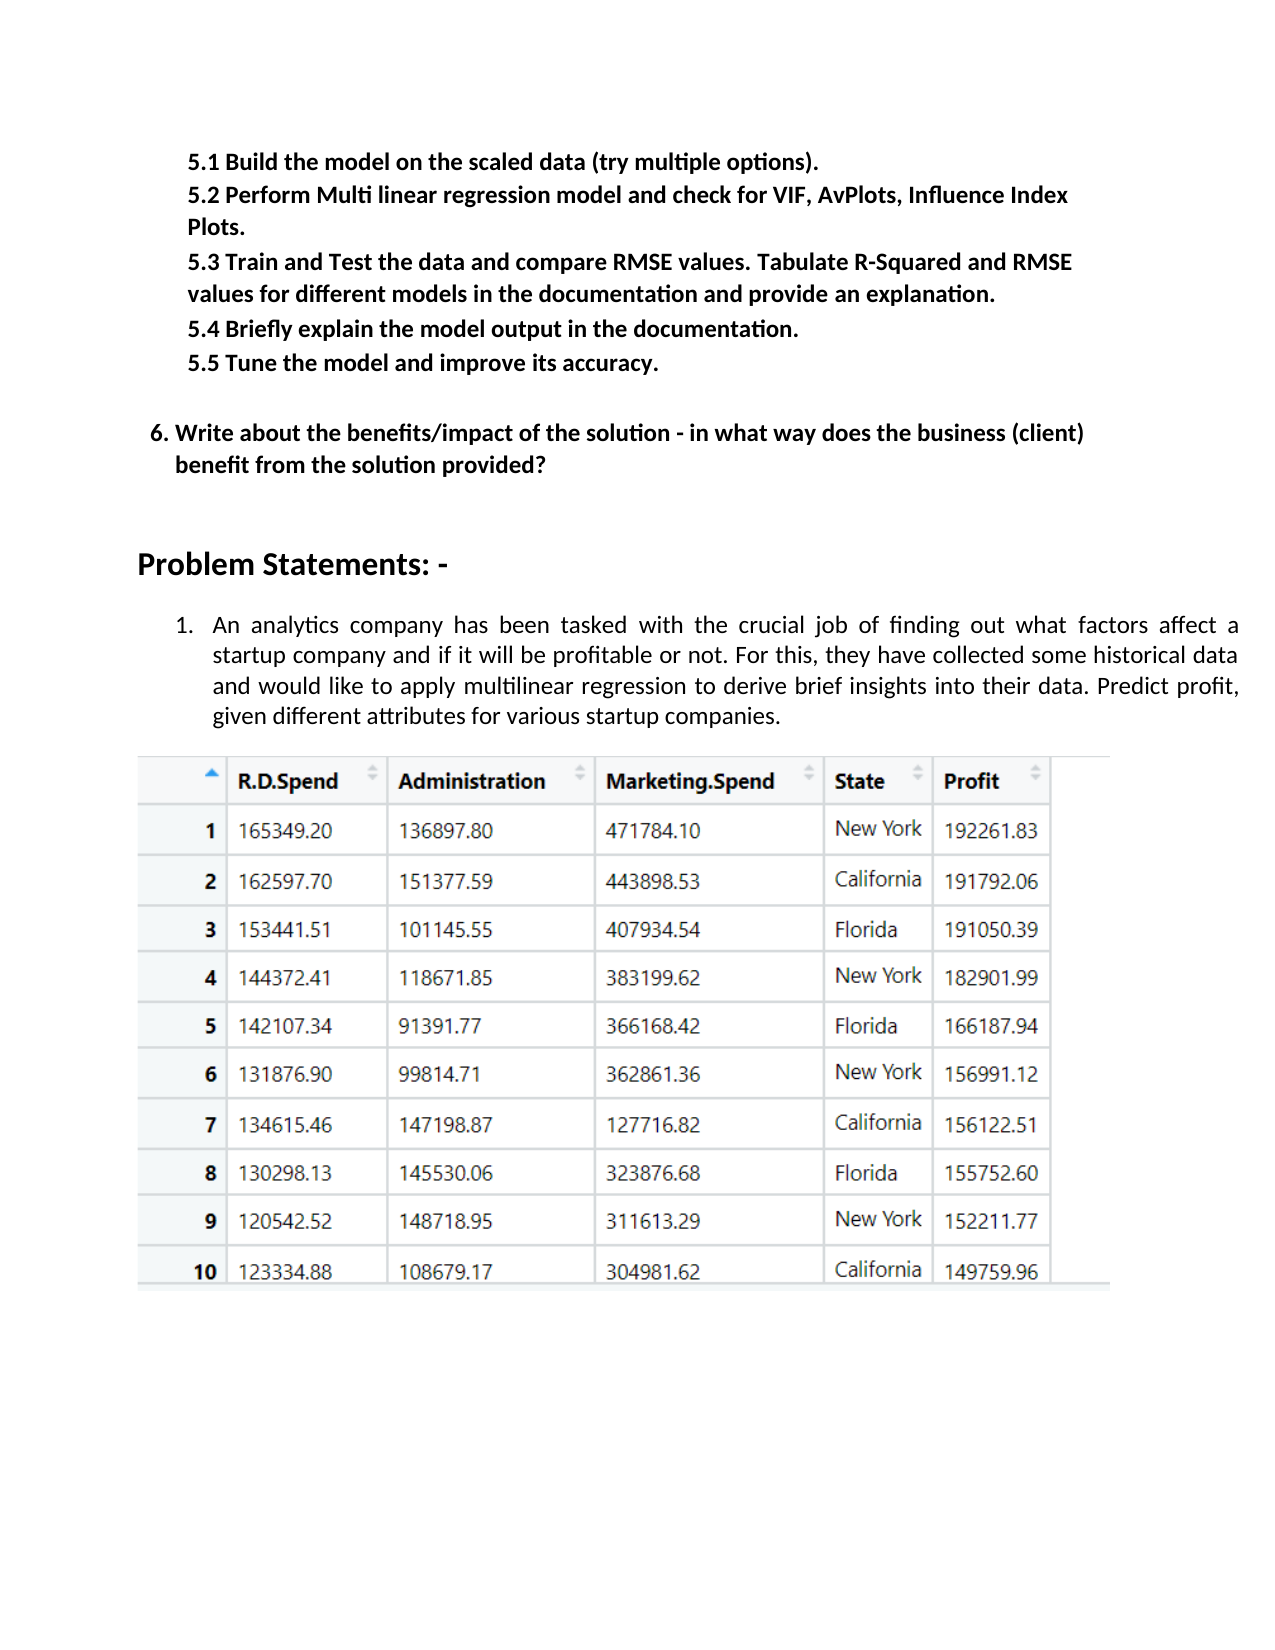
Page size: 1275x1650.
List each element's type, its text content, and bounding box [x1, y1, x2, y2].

list An analytics company has been tasked with the crucial job of finding out what factors affect a startup company and if it will be profitable or not. For this, they have collected some historical data and would like to apply multilinear regression to derive brief insights into their data. Predict profit, given different attributes for various startup companies. [175, 609, 1239, 731]
list Briefly explain the model output in the documentation. [187, 313, 1107, 343]
text Problem Statements: - [137, 543, 1239, 583]
picture [137, 756, 1110, 1291]
list Build the model on the scaled data (try multiple options). [187, 146, 1239, 176]
list Perform Multi linear regression model and check for VIF, AvPlots, Influence Index Plots. [187, 179, 1107, 242]
list Tune the model and improve its accuracy. [187, 347, 1107, 378]
list Train and Test the data and compare RMSE values. Tabulate R-Squared and RMSE values for different models in the documentation and provide an explanation. [187, 246, 1107, 308]
list Write about the benefits/impact of the solution - in what way does the business (client) benefit from the solution provided? [150, 418, 1092, 480]
